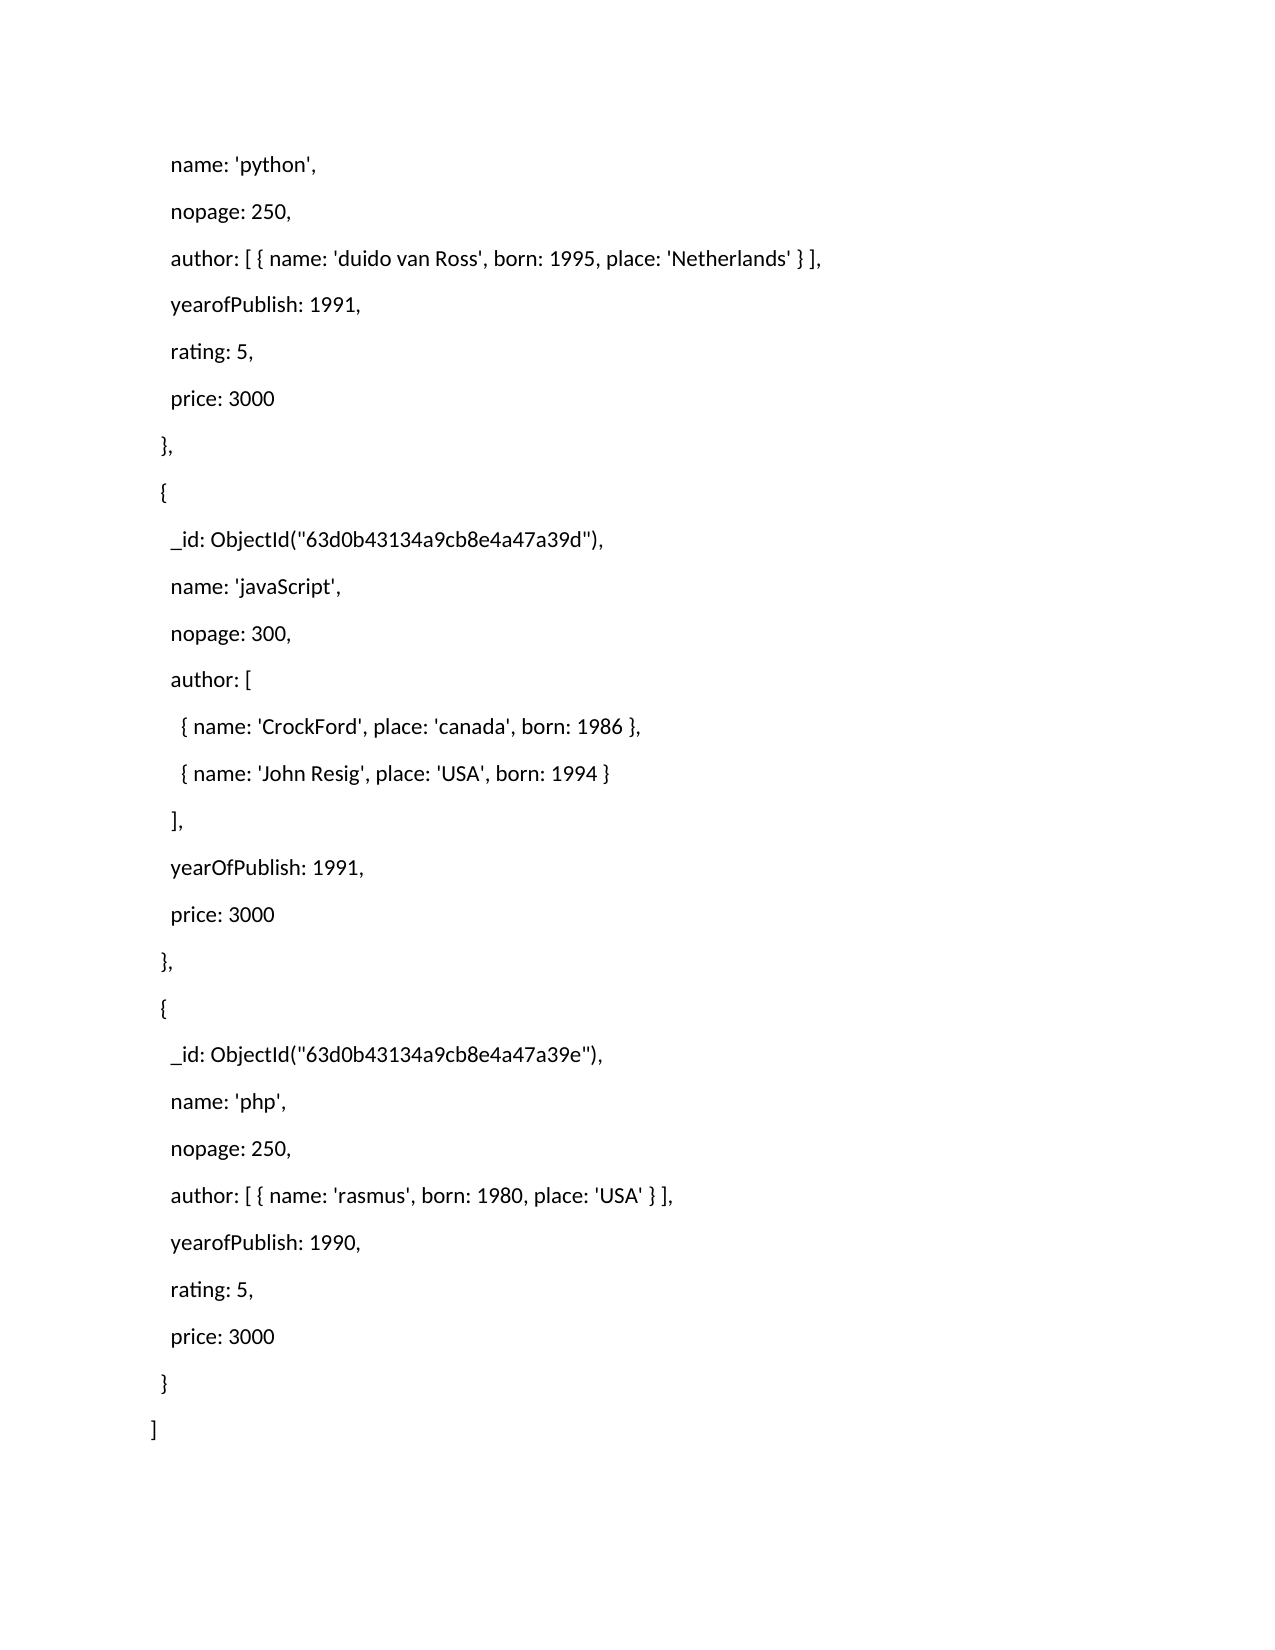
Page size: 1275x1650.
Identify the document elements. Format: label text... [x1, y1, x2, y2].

text name: 'php', [150, 1087, 1125, 1116]
text author: [ { name: 'rasmus', born: 1980, place: 'USA' } ], [150, 1181, 1125, 1209]
text author: [ [150, 666, 1125, 694]
text nopage: 250, [150, 197, 1125, 225]
text author: [ { name: 'duido van Ross', born: 1995, place: 'Netherlands' } ], [150, 244, 1125, 272]
text _id: ObjectId("63d0b43134a9cb8e4a47a39d"), [150, 525, 1125, 553]
text }, [150, 947, 1125, 975]
text nopage: 250, [150, 1134, 1125, 1162]
text price: 3000 [150, 384, 1125, 412]
text yearOfPublish: 1991, [150, 853, 1125, 881]
text }, [150, 431, 1125, 459]
text name: 'javaScript', [150, 572, 1125, 600]
text yearofPublish: 1991, [150, 291, 1125, 319]
text ] [150, 1416, 1125, 1444]
text yearofPublish: 1990, [150, 1228, 1125, 1256]
text { [150, 994, 1125, 1022]
text ], [150, 806, 1125, 834]
text rating: 5, [150, 337, 1125, 366]
text nopage: 300, [150, 619, 1125, 647]
text price: 3000 [150, 900, 1125, 928]
text rating: 5, [150, 1275, 1125, 1303]
text { [150, 478, 1125, 506]
text } [150, 1369, 1125, 1397]
text { name: 'John Resig', place: 'USA', born: 1994 } [150, 759, 1125, 787]
text { name: 'CrockFord', place: 'canada', born: 1986 }, [150, 712, 1125, 741]
text name: 'python', [150, 150, 1125, 178]
text _id: ObjectId("63d0b43134a9cb8e4a47a39e"), [150, 1041, 1125, 1069]
text price: 3000 [150, 1322, 1125, 1350]
